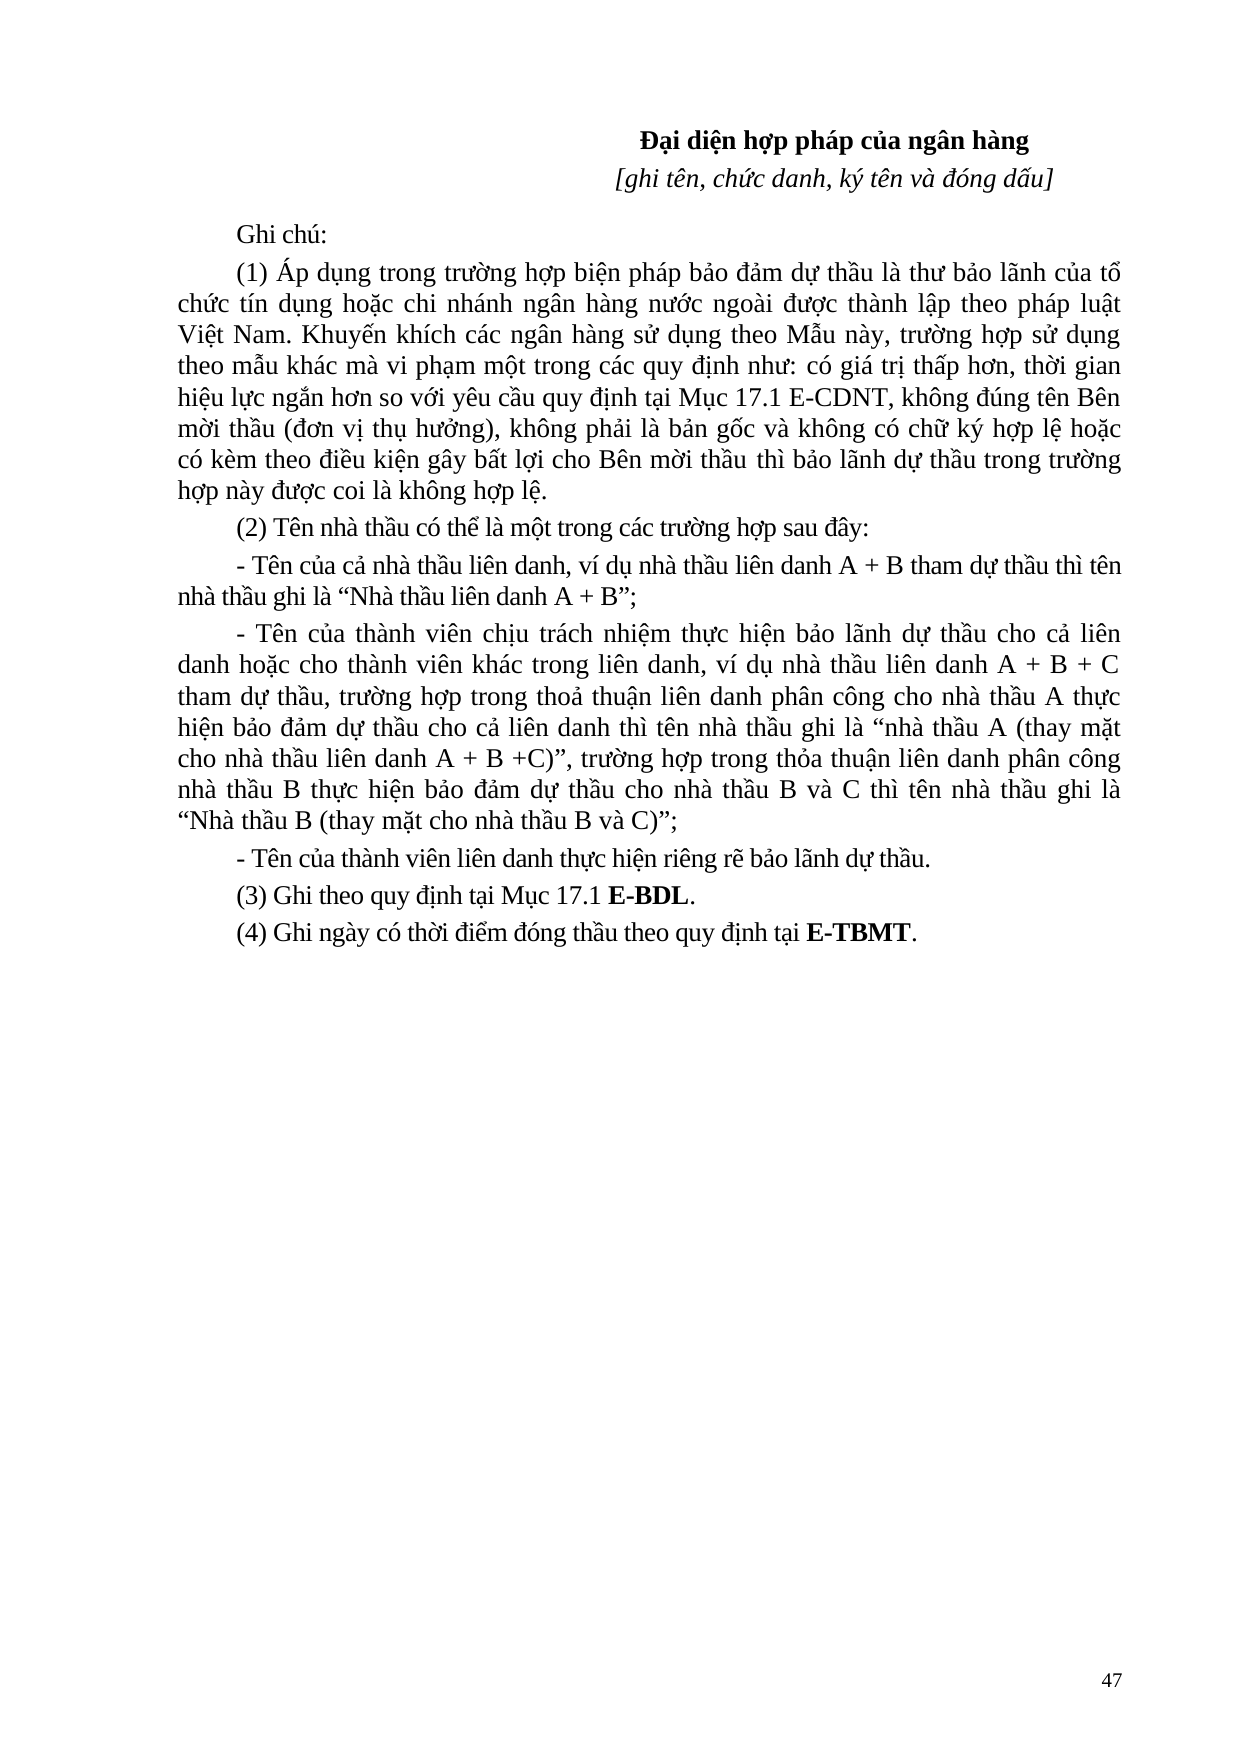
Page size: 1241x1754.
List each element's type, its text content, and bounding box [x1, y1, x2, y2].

text (3) Ghi theo quy định tại Mục 17.1 E-BDL. [177, 879, 1122, 910]
text (2) Tên nhà thầu có thể là một trong các trường hợp sau đây: [177, 511, 1122, 543]
table_header Đại diện hợp pháp của ngân hàng [ghi tên, chức danh, ký tên và đóng dấu] [532, 118, 1137, 212]
text - Tên của thành viên chịu trách nhiệm thực hiện bảo lãnh dự thầu cho cả liên danh hoặc cho thành viên khác trong liên danh, ví dụ nhà thầu liên danh A + B + C tham dự thầu, trường hợp trong thoả thuận liên danh phân công cho nhà thầu A thực hiện bảo đảm dự thầu cho cả liên danh thì tên nhà thầu ghi là “nhà thầu A (thay mặt cho nhà thầu liên danh A + B +C)”, trường hợp trong thỏa thuận liên danh phân công nhà thầu B thực hiện bảo đảm dự thầu cho nhà thầu B và C thì tên nhà thầu ghi là “Nhà thầu B (thay mặt cho nhà thầu B và C)”; [177, 617, 1122, 835]
text Ghi chú: [177, 219, 1122, 250]
text (1) Áp dụng trong trường hợp biện pháp bảo đảm dự thầu là thư bảo lãnh của tổ chức tín dụng hoặc chi nhánh ngân hàng nước ngoài được thành lập theo pháp luật Việt Nam. Khuyến khích các ngân hàng sử dụng theo Mẫu này, trường hợp sử dụng theo mẫu khác mà vi phạm một trong các quy định như: có giá trị thấp hơn, thời gian hiệu lực ngắn hơn so với yêu cầu quy định tại Mục 17.1 E-CDNT, không đúng tên Bên mời thầu (đơn vị thụ hưởng), không phải là bản gốc và không có chữ ký hợp lệ hoặc có kèm theo điều kiện gây bất lợi cho Bên mời thầu thì bảo lãnh dự thầu trong trường hợp này được coi là không hợp lệ. [177, 256, 1122, 505]
text - Tên của cả nhà thầu liên danh, ví dụ nhà thầu liên danh A + B tham dự thầu thì tên nhà thầu ghi là “Nhà thầu liên danh A + B”; [177, 549, 1122, 611]
text - Tên của thành viên liên danh thực hiện riêng rẽ bảo lãnh dự thầu. [177, 842, 1122, 873]
text (4) Ghi ngày có thời điểm đóng thầu theo quy định tại E-TBMT. [177, 916, 1122, 948]
